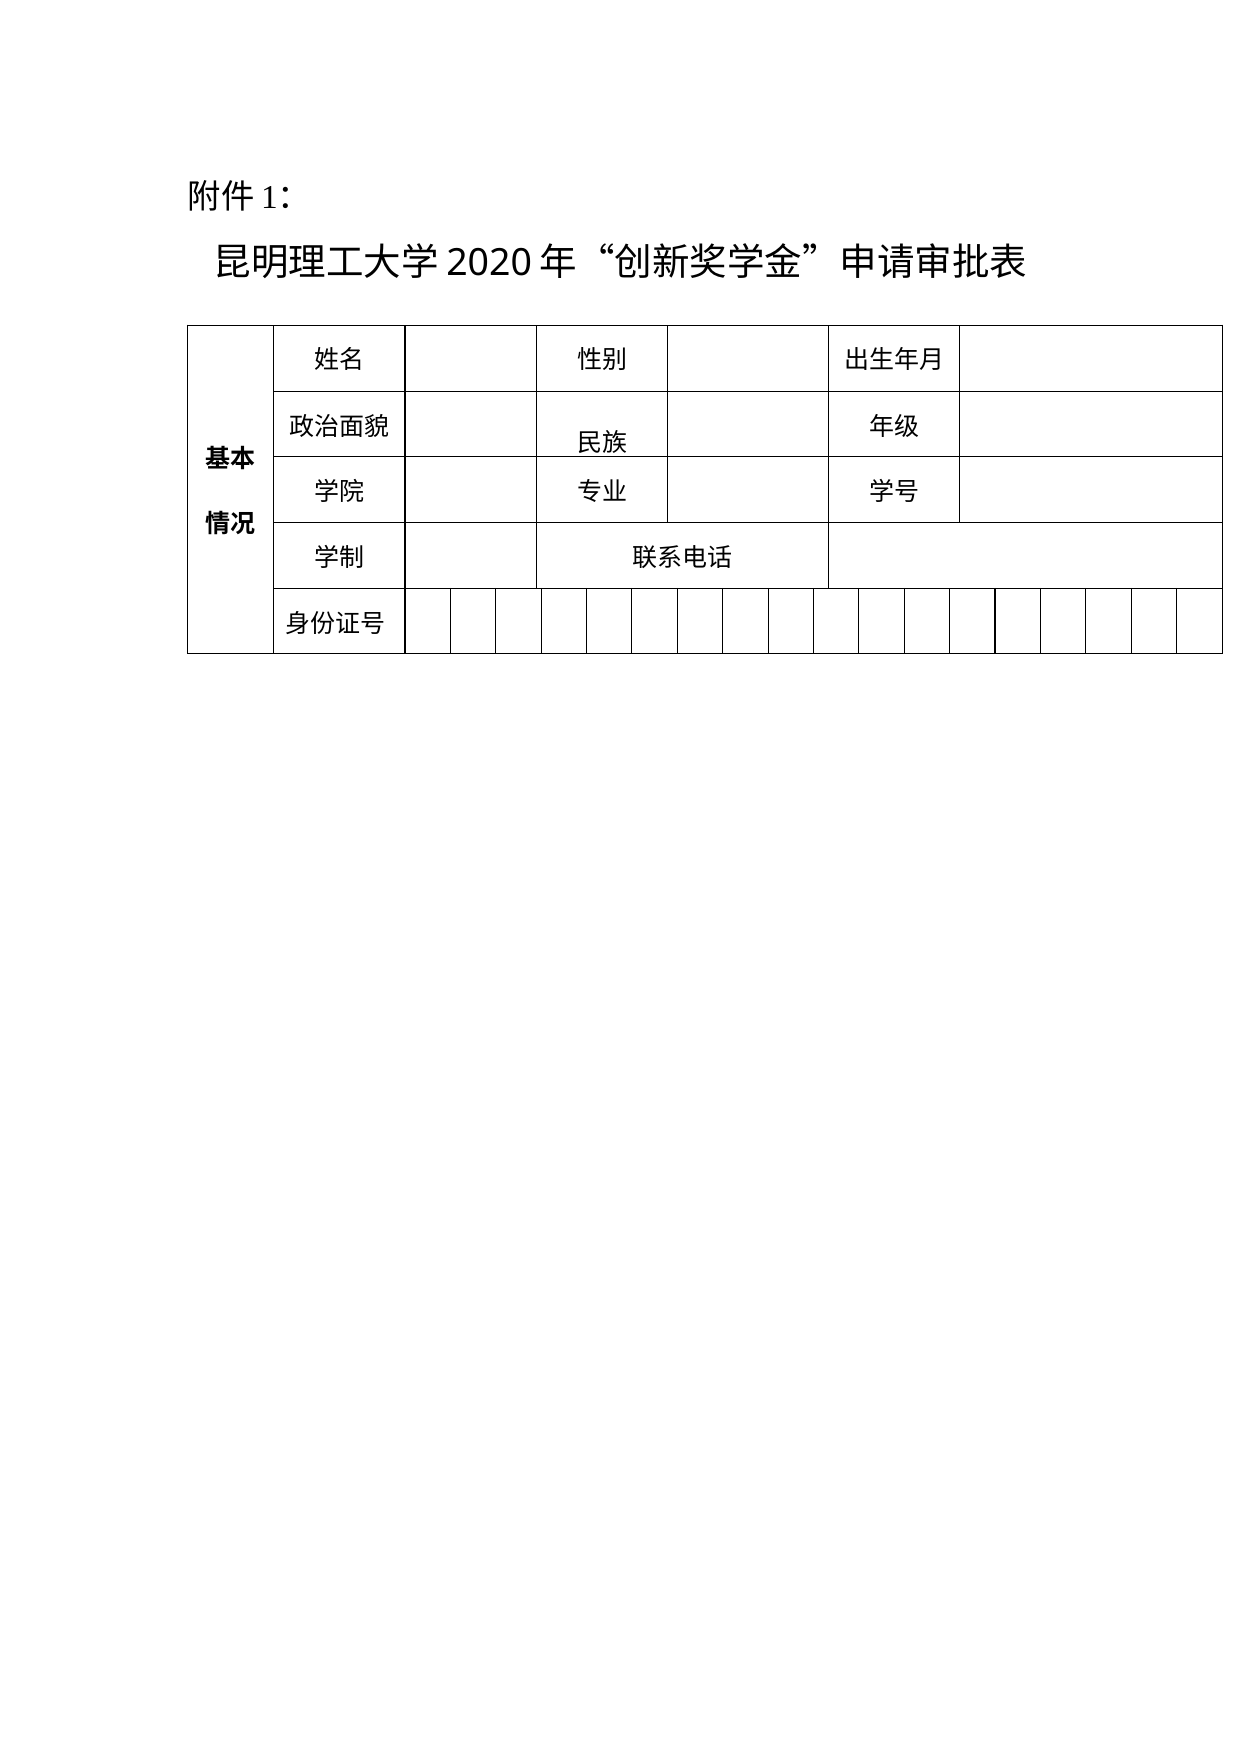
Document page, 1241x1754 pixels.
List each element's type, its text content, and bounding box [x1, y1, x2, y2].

table_cell [406, 523, 536, 588]
table_cell 学院 [274, 457, 404, 522]
table_cell 身份证号 [274, 589, 404, 652]
table_header 性别 [537, 326, 667, 391]
table_cell 年级 [829, 392, 959, 456]
table_cell [769, 589, 813, 652]
table_cell 民族 [537, 392, 667, 456]
table_cell [960, 457, 1222, 522]
table_cell [406, 457, 536, 522]
table_cell [814, 589, 858, 652]
table_cell [950, 589, 994, 652]
table_header 姓名 [274, 326, 404, 391]
table_cell [996, 589, 1040, 652]
table_cell [859, 589, 904, 652]
table_cell [829, 523, 1222, 588]
table_cell 学号 [829, 457, 959, 522]
table_cell [632, 589, 677, 652]
table_header 基本情况 [188, 326, 273, 652]
table_cell 联系电话 [537, 523, 828, 588]
table_cell [451, 589, 495, 652]
table_header [406, 326, 536, 391]
table_cell [678, 589, 722, 652]
table_cell [542, 589, 586, 652]
table_header [960, 326, 1222, 391]
table_cell [1132, 589, 1176, 652]
text 附件1： [187, 162, 1053, 227]
table_cell [960, 392, 1222, 456]
text 昆明理工大学2020年“创新奖学金”申请审批表 [187, 227, 1053, 292]
table_cell [723, 589, 768, 652]
table_cell [668, 392, 828, 456]
table_cell [496, 589, 541, 652]
table_header 出生年月 [829, 326, 959, 391]
table_cell [1177, 589, 1222, 652]
table_cell [406, 589, 450, 652]
table_cell [668, 457, 828, 522]
table_header [668, 326, 828, 391]
table_cell 专业 [537, 457, 667, 522]
table_cell [905, 589, 949, 652]
table_cell [406, 392, 536, 456]
table_cell [1086, 589, 1131, 652]
table_cell [1041, 589, 1085, 652]
table_cell [587, 589, 631, 652]
table_cell 政治面貌 [274, 392, 404, 456]
table_cell 学制 [274, 523, 404, 588]
